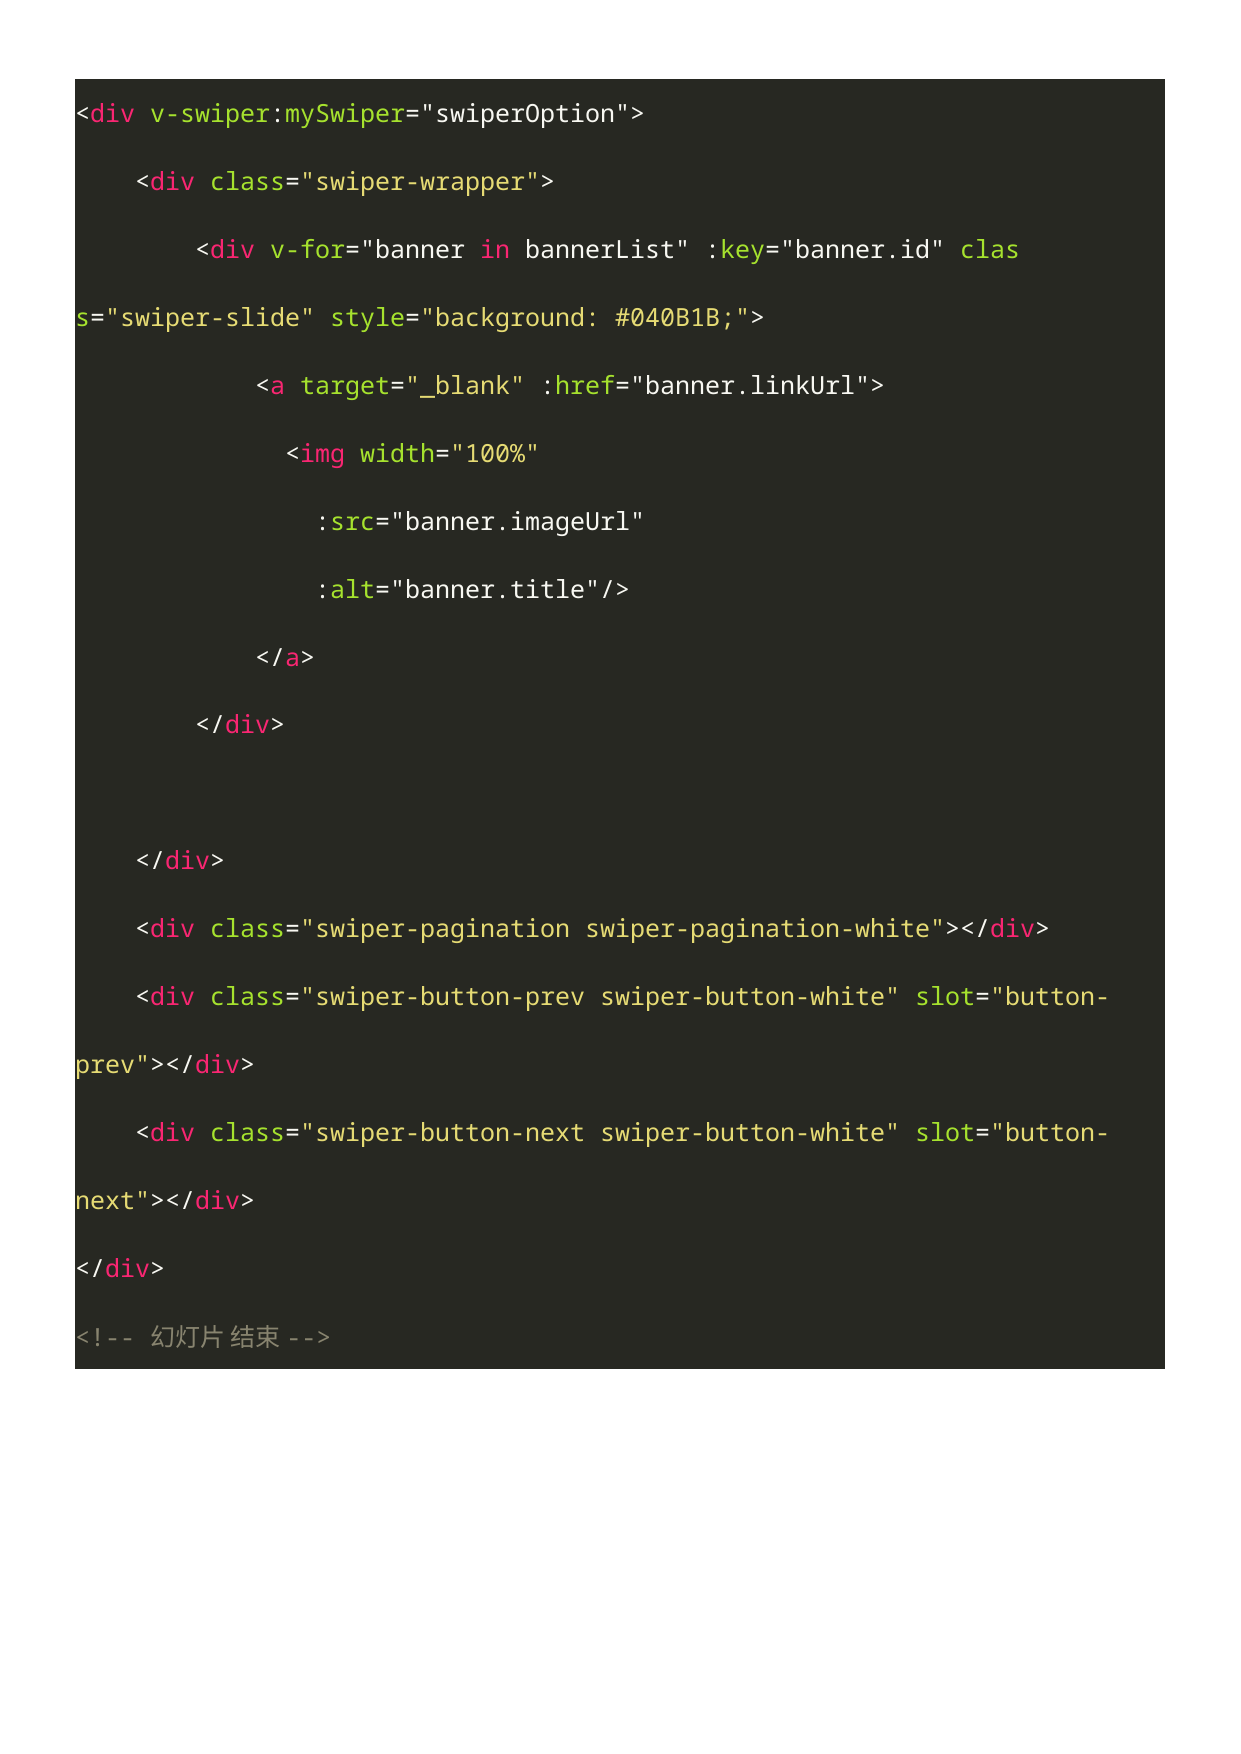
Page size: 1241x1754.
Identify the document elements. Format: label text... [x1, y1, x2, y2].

text <div class="swiper-button-prev swiper-button-white" slot="button-prev"></div> [75, 962, 1165, 1098]
text </div> [75, 826, 1165, 894]
text <div class="swiper-button-next swiper-button-white" slot="button-next"></div> [75, 1098, 1165, 1233]
text <img width="100%" [75, 418, 1165, 486]
text :src="banner.imageUrl" [75, 486, 1165, 554]
text <div v-for="banner in bannerList" :key="banner.id" class="swiper-slide" style="background: #040B1B;"> [75, 215, 1165, 351]
text </div> [75, 1233, 1165, 1301]
text :alt="banner.title"/> [75, 554, 1165, 622]
text <div v-swiper:mySwiper="swiperOption"> [75, 79, 1165, 147]
text <a target="_blank" :href="banner.linkUrl"> [75, 351, 1165, 418]
text </div> [75, 690, 1165, 758]
text </a> [75, 622, 1165, 690]
text <!-- 幻灯片 结束 --> [75, 1301, 1165, 1369]
text <div class="swiper-pagination swiper-pagination-white"></div> [75, 894, 1165, 962]
text <div class="swiper-wrapper"> [75, 147, 1165, 215]
